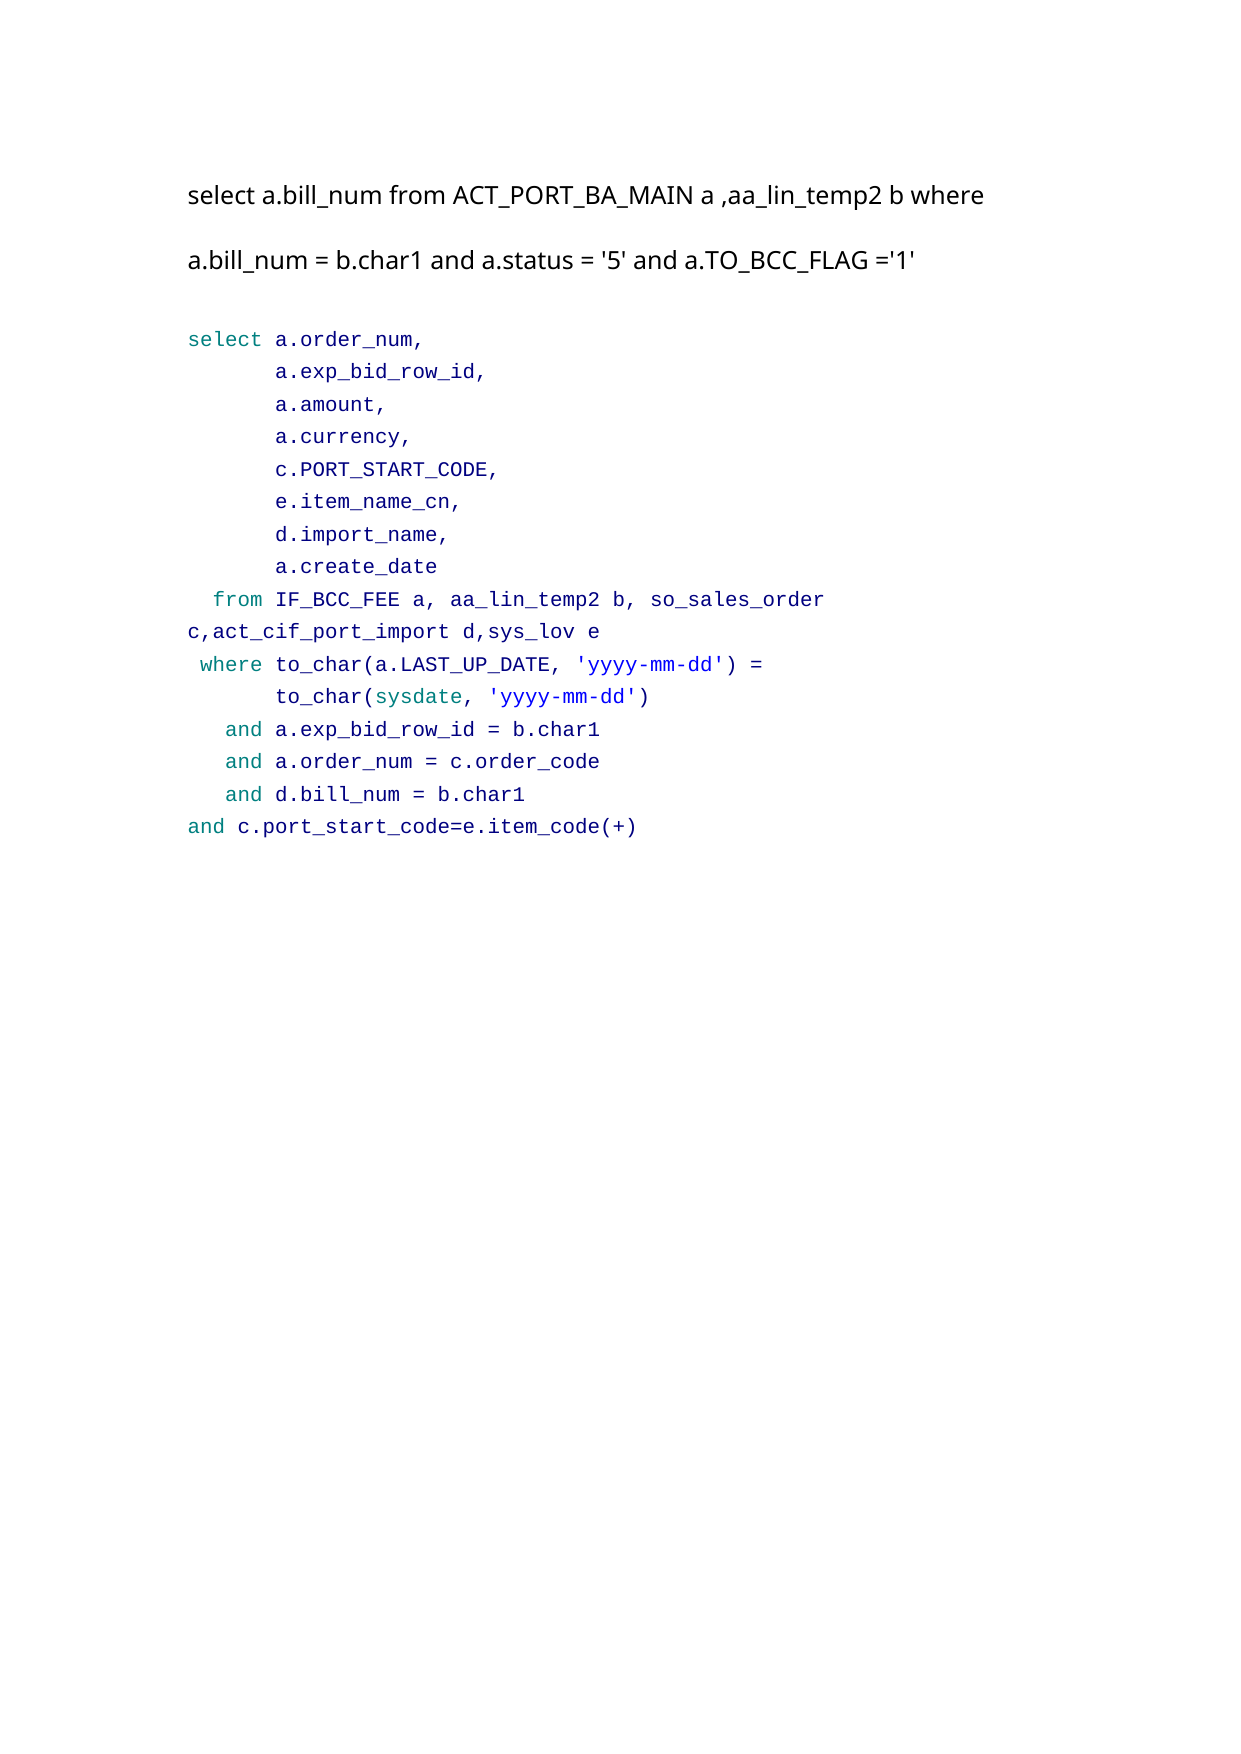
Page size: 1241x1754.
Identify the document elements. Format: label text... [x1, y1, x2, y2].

text and a.order_num = c.order_code [187, 747, 1053, 779]
text select a.bill_num from ACT_PORT_BA_MAIN a ,aa_lin_temp2 b where a.bill_num = b.char1 and a.status = '5' and a.TO_BCC_FLAG ='1' [187, 162, 1053, 292]
text a.exp_bid_row_id, [187, 357, 1053, 389]
text a.create_date [187, 552, 1053, 584]
text a.currency, [187, 422, 1053, 454]
text and d.bill_num = b.char1 [187, 779, 1053, 812]
text c.PORT_START_CODE, [187, 454, 1053, 487]
text where to_char(a.LAST_UP_DATE, 'yyyy-mm-dd') = [187, 649, 1053, 682]
text e.item_name_cn, [187, 487, 1053, 519]
text a.amount, [187, 389, 1053, 422]
text to_char(sysdate, 'yyyy-mm-dd') [187, 682, 1053, 714]
text from IF_BCC_FEE a, aa_lin_temp2 b, so_sales_order c,act_cif_port_import d,sys_lov e [187, 584, 1053, 649]
text select a.order_num, [187, 324, 1053, 357]
text and c.port_start_code=e.item_code(+) [187, 812, 1053, 844]
text and a.exp_bid_row_id = b.char1 [187, 714, 1053, 747]
text d.import_name, [187, 519, 1053, 552]
